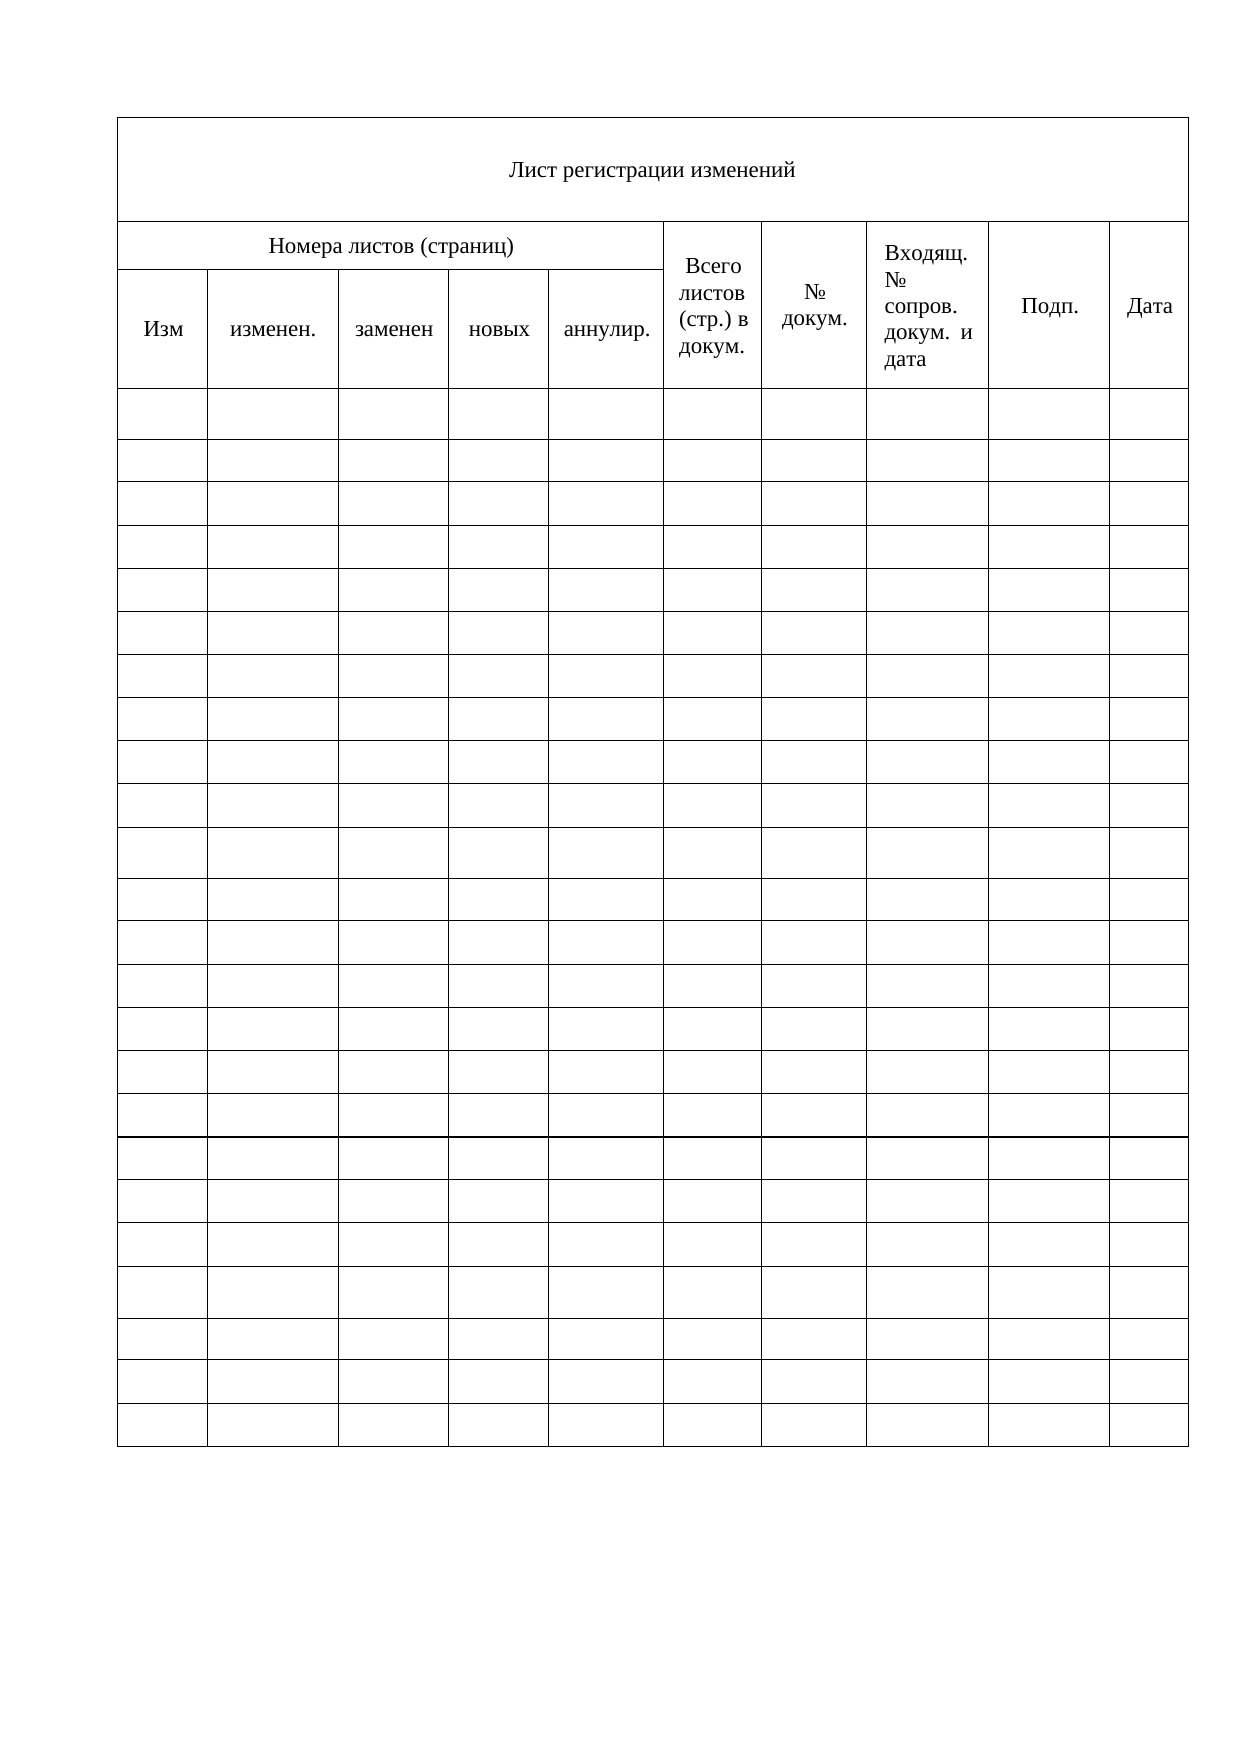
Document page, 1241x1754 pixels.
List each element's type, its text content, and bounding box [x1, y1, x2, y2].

table_cell [549, 655, 663, 697]
table_cell [867, 1223, 988, 1266]
table_cell [989, 1051, 1109, 1093]
table_cell [208, 1267, 338, 1317]
table_cell [1110, 698, 1188, 740]
table_cell [118, 784, 207, 827]
table_cell [208, 741, 338, 783]
table_cell [118, 741, 207, 783]
table_cell [664, 482, 761, 524]
table_cell [118, 389, 207, 439]
table_cell [549, 1223, 663, 1266]
table_cell [867, 526, 988, 567]
table_cell [762, 1094, 866, 1136]
table_cell новых [449, 270, 548, 388]
table_cell [762, 569, 866, 611]
table_cell [762, 440, 866, 481]
table_cell [1110, 612, 1188, 654]
table_cell [339, 1008, 448, 1050]
table_cell [449, 1008, 548, 1050]
table_cell [118, 612, 207, 654]
table_cell [867, 1360, 988, 1403]
table_cell [339, 526, 448, 567]
table_cell [208, 526, 338, 567]
table_cell [664, 921, 761, 964]
table_cell [762, 612, 866, 654]
table_cell [867, 698, 988, 740]
table_cell [1110, 921, 1188, 964]
table_cell [339, 569, 448, 611]
table_cell [118, 1223, 207, 1266]
table_cell [989, 569, 1109, 611]
table_cell [339, 482, 448, 524]
table_cell [1110, 1267, 1188, 1317]
table_cell [989, 1404, 1109, 1446]
table_cell [339, 1404, 448, 1446]
table_cell [762, 482, 866, 524]
table_cell [208, 1008, 338, 1050]
table_cell [1110, 1138, 1188, 1179]
table_cell [118, 1008, 207, 1050]
table_cell [1110, 655, 1188, 697]
table_cell [339, 1138, 448, 1179]
table_cell [664, 879, 761, 920]
table_cell [867, 1138, 988, 1179]
table_cell [549, 1051, 663, 1093]
table_cell [867, 1051, 988, 1093]
table_cell [989, 612, 1109, 654]
table_cell [989, 389, 1109, 439]
table_cell [208, 612, 338, 654]
table_cell [118, 1360, 207, 1403]
table_cell [989, 440, 1109, 481]
table_cell [1110, 482, 1188, 524]
table_cell [449, 612, 548, 654]
table_cell [208, 1180, 338, 1222]
table_cell [762, 828, 866, 878]
table_cell [449, 569, 548, 611]
table_cell [118, 526, 207, 567]
table_cell [664, 1360, 761, 1403]
table_cell [1110, 1319, 1188, 1359]
table_cell [118, 1404, 207, 1446]
table_cell [339, 612, 448, 654]
table_cell [1110, 389, 1188, 439]
table_cell [867, 389, 988, 439]
table_cell [118, 1138, 207, 1179]
table_cell [989, 921, 1109, 964]
table_cell [664, 828, 761, 878]
table_cell [989, 1180, 1109, 1222]
table_cell [339, 440, 448, 481]
table_cell [664, 1008, 761, 1050]
table_cell [762, 698, 866, 740]
table_cell [664, 389, 761, 439]
table_cell [208, 569, 338, 611]
table_cell [549, 921, 663, 964]
table_cell [549, 569, 663, 611]
table_cell [118, 965, 207, 1007]
table_cell [989, 784, 1109, 827]
table_cell [449, 879, 548, 920]
table_cell [208, 879, 338, 920]
table_cell [449, 1360, 548, 1403]
table_cell [664, 784, 761, 827]
table_cell [867, 828, 988, 878]
table_cell [989, 1319, 1109, 1359]
table_cell [208, 389, 338, 439]
table_cell [549, 828, 663, 878]
table_cell [664, 1404, 761, 1446]
table_cell [989, 1223, 1109, 1266]
table_cell [664, 741, 761, 783]
table_cell [549, 1267, 663, 1317]
table_cell [867, 1404, 988, 1446]
table_cell [1110, 1360, 1188, 1403]
table_cell [1110, 526, 1188, 567]
table_cell [449, 828, 548, 878]
table_cell [664, 1138, 761, 1179]
table_cell [867, 655, 988, 697]
table_cell [549, 1138, 663, 1179]
table_cell заменен [339, 270, 448, 388]
table_cell [449, 784, 548, 827]
table_cell Входящ. № сопров. докум. и дата [867, 222, 988, 388]
table_cell [339, 784, 448, 827]
table_cell [664, 698, 761, 740]
table_cell [449, 1223, 548, 1266]
table_cell [989, 1008, 1109, 1050]
table_cell [339, 389, 448, 439]
table_cell [664, 569, 761, 611]
table_cell № докум. [762, 222, 866, 388]
table_cell изменен. [208, 270, 338, 388]
table_cell [867, 1319, 988, 1359]
table_cell [664, 1180, 761, 1222]
table_header Лист регистрации изменений [118, 118, 1188, 221]
table_cell [449, 526, 548, 567]
table_cell [549, 879, 663, 920]
table_cell [664, 965, 761, 1007]
table_cell [1110, 1404, 1188, 1446]
table_cell [867, 921, 988, 964]
table_cell [339, 1267, 448, 1317]
table_cell [989, 1360, 1109, 1403]
table_cell [664, 1223, 761, 1266]
table_cell [449, 921, 548, 964]
table_cell [549, 1094, 663, 1136]
table_cell [762, 389, 866, 439]
table_cell [762, 1051, 866, 1093]
table_cell [549, 389, 663, 439]
table_cell [867, 569, 988, 611]
table_cell [339, 965, 448, 1007]
table_cell [989, 482, 1109, 524]
table_cell [339, 741, 448, 783]
table_cell [867, 612, 988, 654]
table_cell [989, 698, 1109, 740]
table_cell [867, 741, 988, 783]
table_cell [762, 655, 866, 697]
table_cell [762, 879, 866, 920]
table_cell [339, 698, 448, 740]
table_cell [339, 655, 448, 697]
table_cell [449, 482, 548, 524]
table_cell [208, 698, 338, 740]
table_cell [549, 1319, 663, 1359]
table_cell [762, 1404, 866, 1446]
table_cell [664, 1267, 761, 1317]
table_cell [867, 879, 988, 920]
table_cell [989, 965, 1109, 1007]
table_cell [1110, 1180, 1188, 1222]
table_cell [449, 1267, 548, 1317]
table_cell [449, 965, 548, 1007]
table_cell [989, 526, 1109, 567]
table_cell [118, 1180, 207, 1222]
table_cell [1110, 828, 1188, 878]
table_cell [208, 1138, 338, 1179]
table_cell [549, 482, 663, 524]
table_cell [118, 879, 207, 920]
table_cell [867, 1180, 988, 1222]
table_cell [989, 655, 1109, 697]
table_cell [762, 526, 866, 567]
table_cell [449, 698, 548, 740]
table_cell [118, 1094, 207, 1136]
table_cell [989, 741, 1109, 783]
table_cell [664, 1051, 761, 1093]
table_cell [1110, 741, 1188, 783]
table_cell [339, 1051, 448, 1093]
table_cell [664, 1319, 761, 1359]
table_cell [867, 1008, 988, 1050]
table_cell [208, 1360, 338, 1403]
table_cell [339, 828, 448, 878]
table_cell [1110, 1223, 1188, 1266]
table_cell [118, 440, 207, 481]
table_cell Дата [1110, 222, 1188, 388]
table_cell [449, 1051, 548, 1093]
table_cell [664, 526, 761, 567]
table_cell [1110, 1094, 1188, 1136]
table_cell [118, 828, 207, 878]
table_cell [118, 655, 207, 697]
table_cell [339, 1360, 448, 1403]
table_cell [664, 440, 761, 481]
table_cell [339, 1094, 448, 1136]
table_cell [449, 1404, 548, 1446]
table_cell [549, 741, 663, 783]
table_cell [762, 1138, 866, 1179]
table_cell [118, 482, 207, 524]
table_cell Номера листов (страниц) [118, 222, 663, 269]
table_cell [1110, 784, 1188, 827]
table_cell [549, 1360, 663, 1403]
table_cell [867, 1267, 988, 1317]
table_cell [208, 1223, 338, 1266]
table_cell [208, 921, 338, 964]
table_cell [762, 1223, 866, 1266]
table_cell [208, 1051, 338, 1093]
table_cell [118, 1319, 207, 1359]
table_cell [118, 698, 207, 740]
table_cell [867, 1094, 988, 1136]
table_cell [549, 965, 663, 1007]
table_cell [1110, 1051, 1188, 1093]
table_cell [762, 921, 866, 964]
table_cell [762, 741, 866, 783]
table_cell [339, 1223, 448, 1266]
table_cell [549, 612, 663, 654]
table_cell [449, 1094, 548, 1136]
table_cell [1110, 440, 1188, 481]
table_cell [762, 965, 866, 1007]
table_cell [208, 1404, 338, 1446]
table_cell [339, 879, 448, 920]
table_cell [208, 1094, 338, 1136]
table_cell [118, 921, 207, 964]
table_cell Подп. [989, 222, 1109, 388]
table_cell [549, 1008, 663, 1050]
table_cell [989, 1267, 1109, 1317]
table_cell Всего листов (стр.) в докум. [664, 222, 761, 388]
table_cell Изм [118, 270, 207, 388]
table_cell [449, 1180, 548, 1222]
table_cell [118, 1267, 207, 1317]
table_cell [449, 1138, 548, 1179]
table_cell [208, 828, 338, 878]
table_cell [867, 965, 988, 1007]
table_cell [118, 569, 207, 611]
table_cell [867, 440, 988, 481]
table_cell аннулир. [549, 270, 663, 388]
table_cell [549, 440, 663, 481]
table_cell [989, 828, 1109, 878]
table_cell [762, 784, 866, 827]
table_cell [549, 1404, 663, 1446]
table_cell [339, 921, 448, 964]
table_cell [989, 1138, 1109, 1179]
table_cell [1110, 569, 1188, 611]
table_cell [208, 784, 338, 827]
table_cell [208, 655, 338, 697]
table_cell [449, 440, 548, 481]
table_cell [762, 1008, 866, 1050]
table_cell [449, 655, 548, 697]
table_cell [664, 655, 761, 697]
table_cell [664, 612, 761, 654]
table_cell [208, 1319, 338, 1359]
table_cell [208, 440, 338, 481]
table_cell [664, 1094, 761, 1136]
table_cell [1110, 1008, 1188, 1050]
table_cell [549, 526, 663, 567]
table_cell [549, 698, 663, 740]
table_cell [867, 784, 988, 827]
table_cell [762, 1267, 866, 1317]
table_cell [1110, 965, 1188, 1007]
table_cell [762, 1319, 866, 1359]
table_cell [339, 1319, 448, 1359]
table_cell [989, 1094, 1109, 1136]
table_cell [208, 482, 338, 524]
table_cell [989, 879, 1109, 920]
table_cell [118, 1051, 207, 1093]
table_cell [762, 1360, 866, 1403]
table_cell [762, 1180, 866, 1222]
table_cell [339, 1180, 448, 1222]
table_cell [449, 389, 548, 439]
table_cell [549, 1180, 663, 1222]
table_cell [867, 482, 988, 524]
table_cell [208, 965, 338, 1007]
table_cell [449, 741, 548, 783]
table_cell [449, 1319, 548, 1359]
table_cell [1110, 879, 1188, 920]
table_cell [549, 784, 663, 827]
